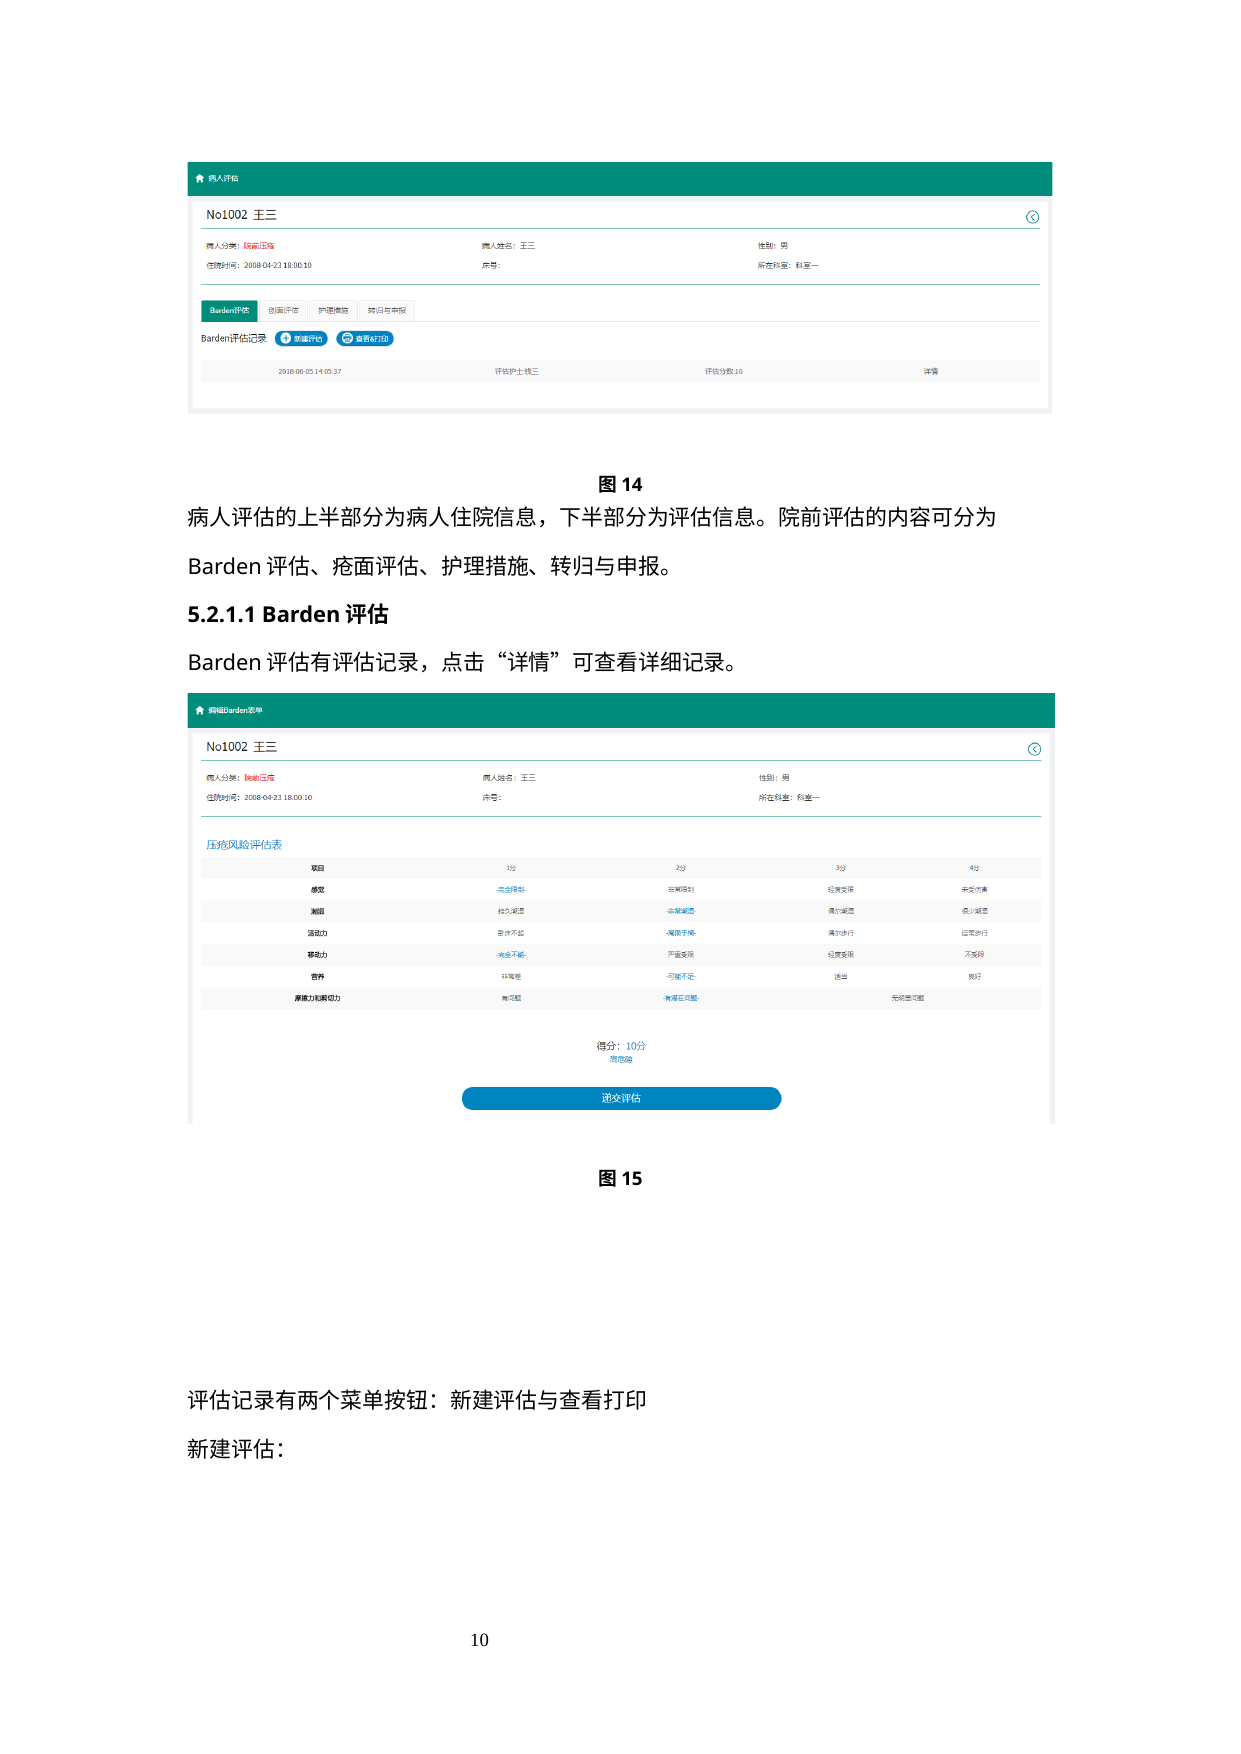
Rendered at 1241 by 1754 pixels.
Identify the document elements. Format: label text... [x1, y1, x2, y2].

text 5.2.1.1 Barden评估 [187, 597, 1053, 629]
text 新建评估： [187, 1431, 1053, 1464]
list 图 14 [188, 467, 1053, 499]
picture [187, 162, 1053, 424]
text 评估记录有两个菜单按钮：新建评估与查看打印 [187, 1383, 1053, 1416]
list 图 15 [188, 1161, 1053, 1193]
text 病人评估的上半部分为病人住院信息，下半部分为评估信息。院前评估的内容可分为Barden评估、疮面评估、护理措施、转归与申报。 [187, 499, 1053, 581]
text Barden评估有评估记录，点击“详情”可查看详细记录。 [187, 645, 1053, 677]
picture [187, 693, 1055, 1124]
